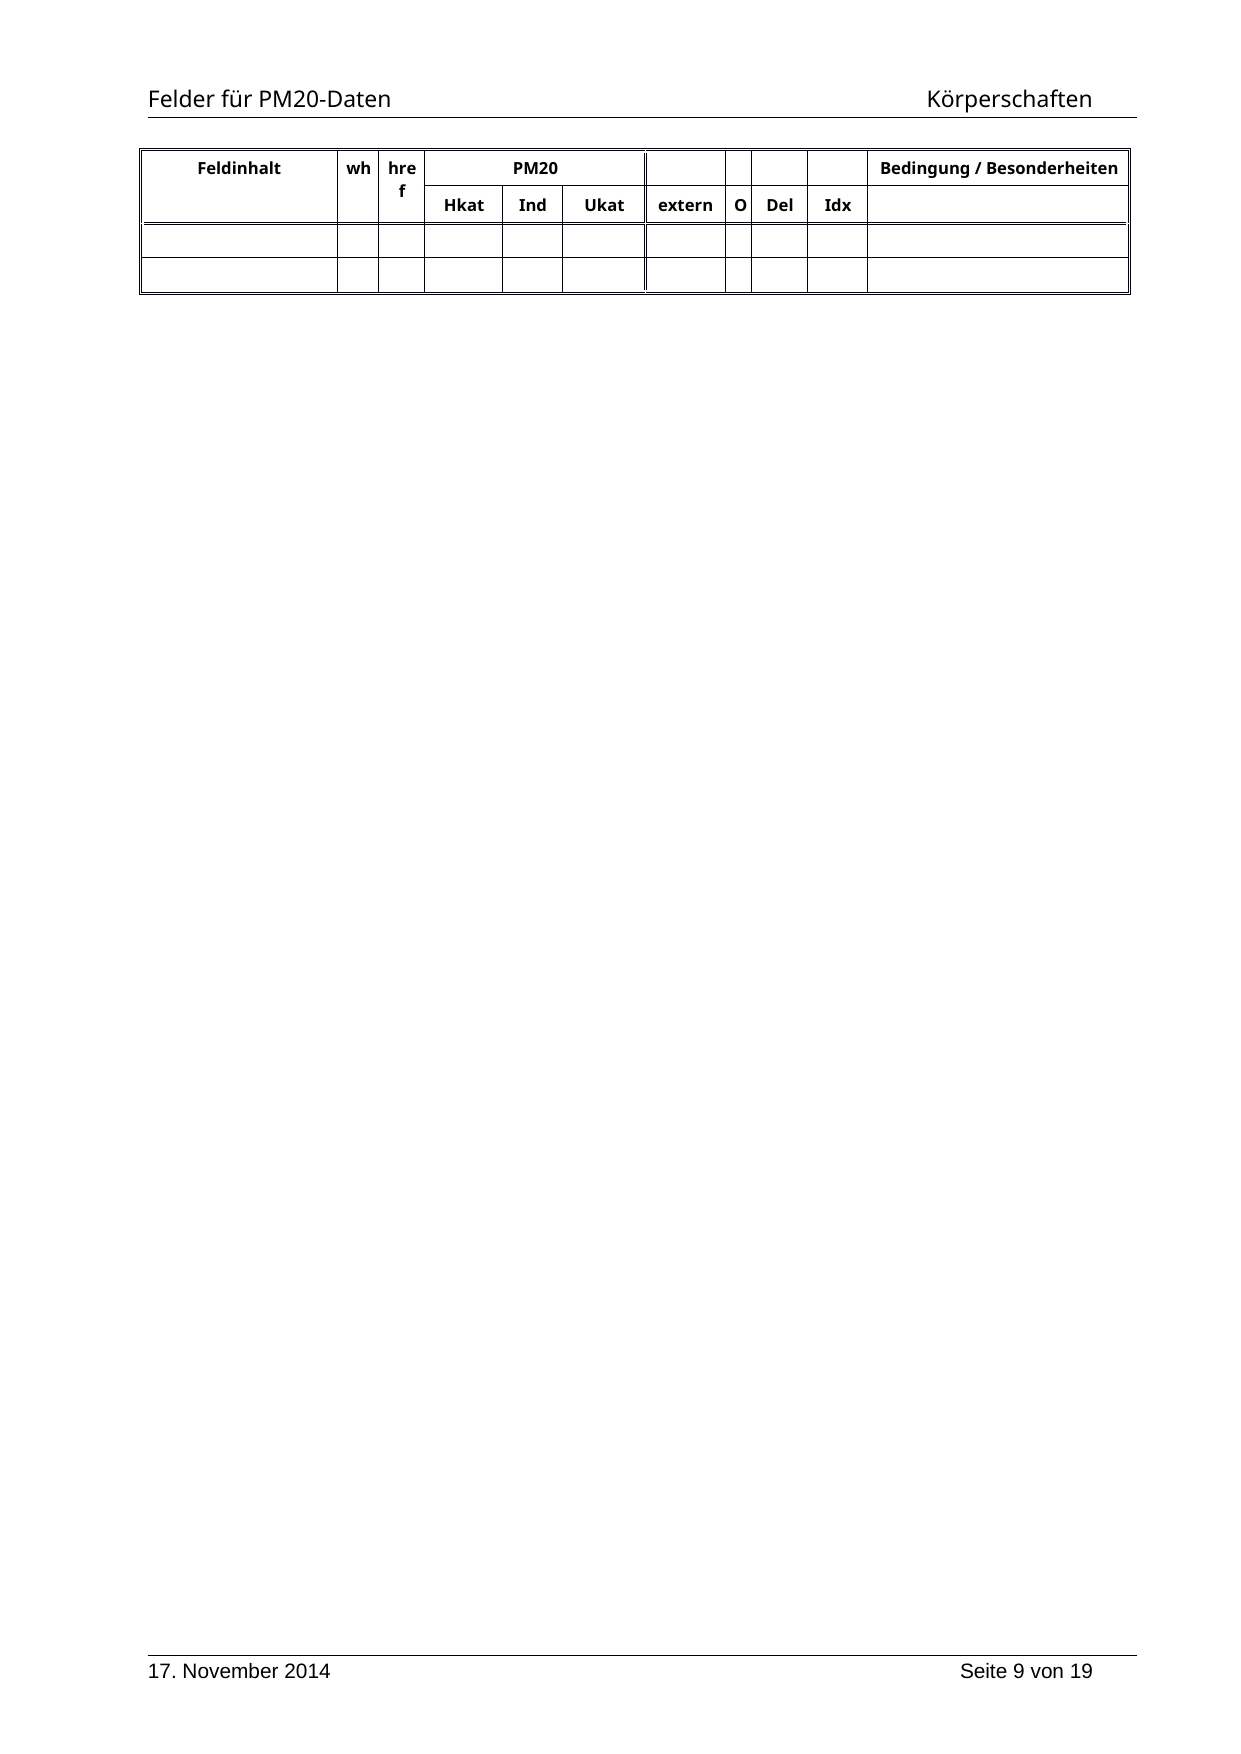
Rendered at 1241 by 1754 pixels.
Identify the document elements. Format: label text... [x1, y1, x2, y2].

table_cell [563, 225, 644, 257]
table_cell [645, 258, 725, 292]
table_cell Del [752, 186, 807, 222]
table_cell [503, 225, 562, 257]
table_header Feldinhalt [142, 151, 337, 222]
table_cell [379, 258, 424, 292]
table_cell [808, 258, 867, 292]
table_cell [563, 258, 645, 292]
table_header href [379, 151, 424, 222]
table_cell [425, 258, 502, 292]
table_header [752, 151, 807, 185]
table_cell Ukat [563, 186, 644, 222]
table_cell [808, 225, 867, 257]
table_header Bedingung / Besonderheiten [868, 151, 1128, 185]
table_cell [868, 186, 1128, 222]
table_cell [142, 258, 337, 292]
table_cell O [726, 186, 751, 222]
table_cell Idx [808, 186, 867, 222]
table_cell Hkat [425, 186, 502, 222]
table_cell [503, 258, 562, 292]
table_cell [868, 222, 1128, 257]
table_cell extern [647, 186, 725, 222]
table_cell [752, 258, 807, 292]
table_cell [379, 225, 424, 257]
table_header wh [338, 151, 378, 222]
table_cell [752, 225, 807, 257]
table_cell [338, 225, 378, 257]
table_header [726, 151, 751, 185]
table_header PM20 [425, 151, 645, 185]
table_cell [868, 258, 1128, 292]
table_header [645, 151, 725, 185]
table_cell [726, 258, 751, 292]
table_cell [726, 225, 751, 257]
table_cell [425, 225, 502, 257]
table_cell [142, 222, 337, 257]
table_cell [647, 225, 725, 257]
table_header [808, 151, 867, 185]
table_cell Ind [503, 186, 562, 222]
table_cell [338, 258, 378, 292]
